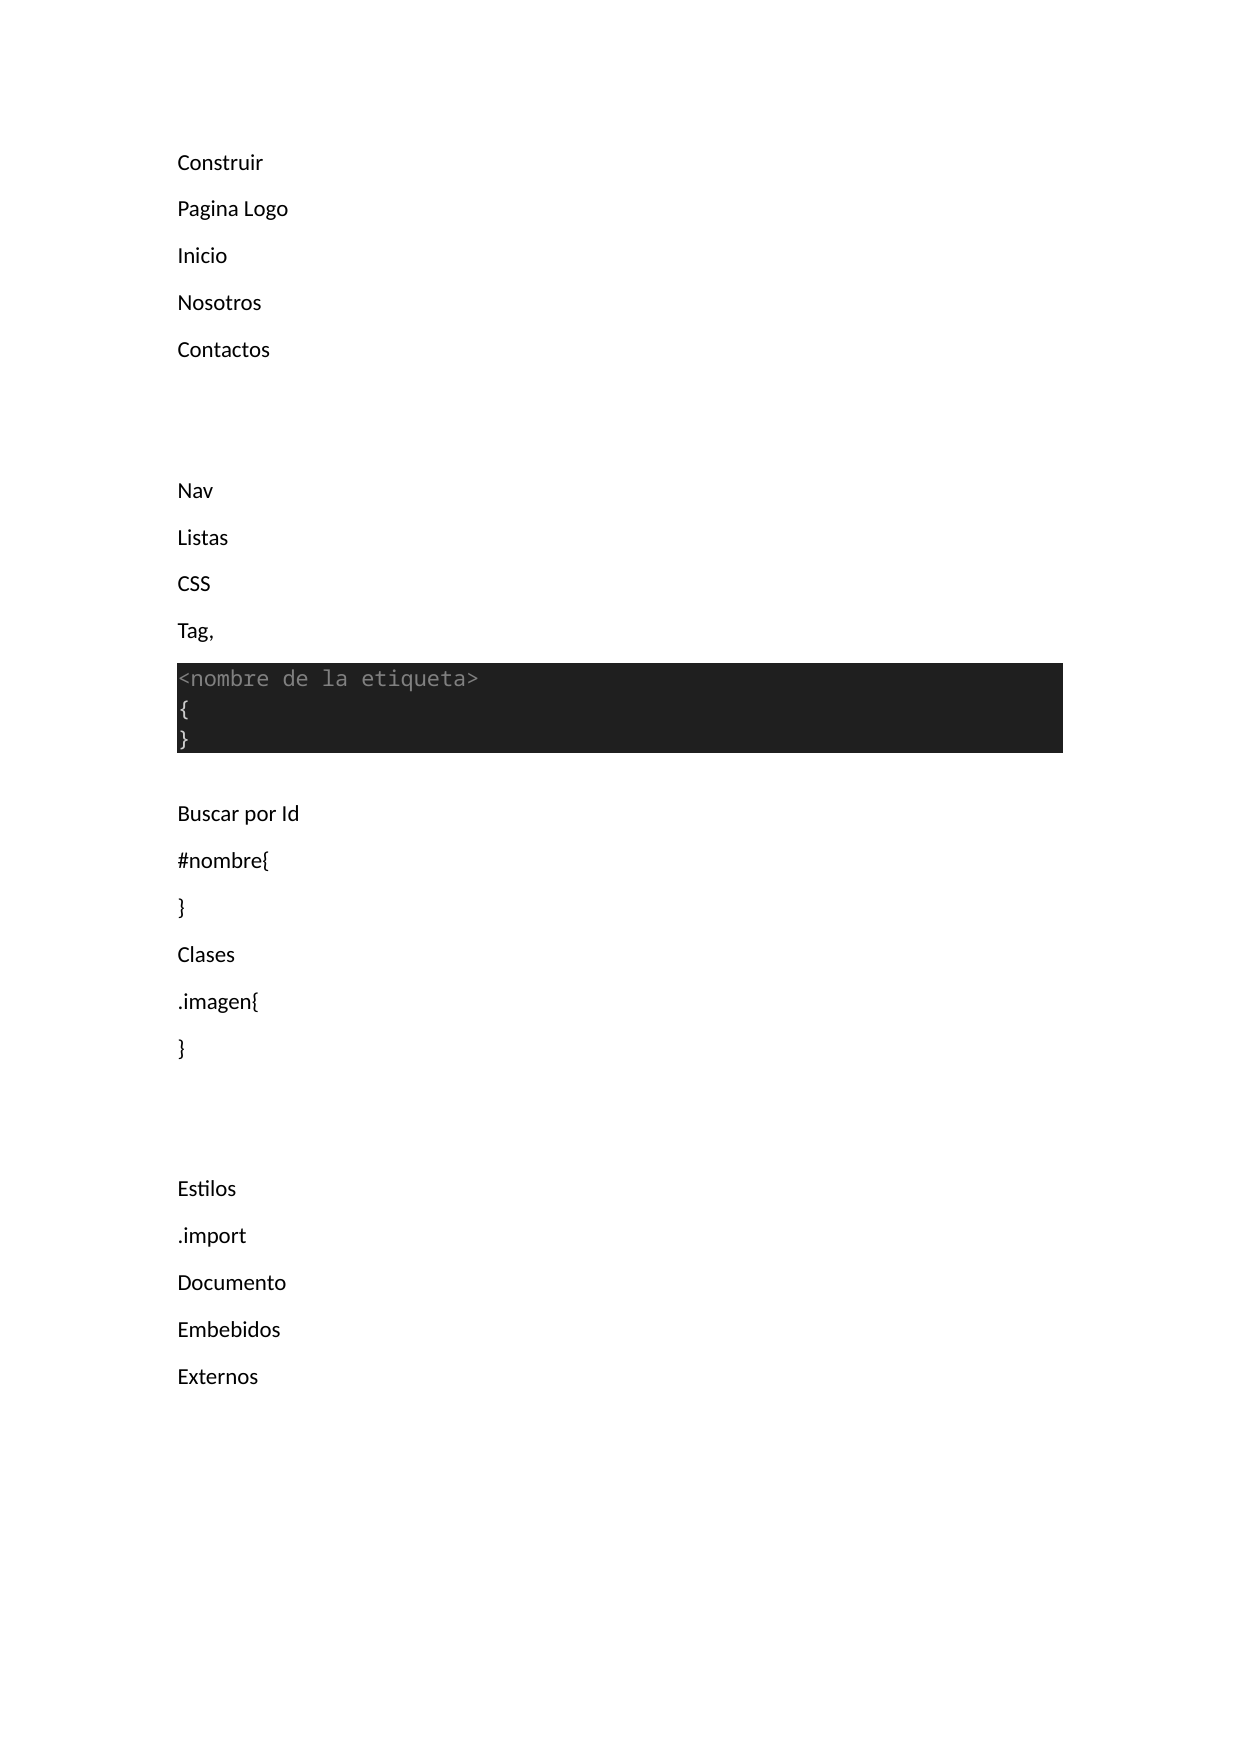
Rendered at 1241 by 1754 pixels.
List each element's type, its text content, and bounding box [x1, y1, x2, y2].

text Documento [177, 1268, 1063, 1296]
text Inicio [177, 241, 1063, 269]
text } [177, 1034, 1063, 1062]
text Tag, [177, 616, 1063, 644]
text CSS [177, 569, 1063, 597]
text Construir [177, 148, 1063, 176]
text Embebidos [177, 1315, 1063, 1343]
text { [177, 693, 1063, 723]
text Contactos [177, 335, 1063, 363]
text Nav [177, 476, 1063, 504]
text Nosotros [177, 288, 1063, 316]
text Listas [177, 523, 1063, 551]
text <nombre de la etiqueta> [177, 663, 1063, 693]
text } [177, 723, 1063, 753]
text #nombre{ [177, 846, 1063, 874]
text Clases [177, 940, 1063, 968]
text Pagina Logo [177, 194, 1063, 222]
text Estilos [177, 1174, 1063, 1202]
text .imagen{ [177, 987, 1063, 1015]
text .import [177, 1221, 1063, 1249]
text Externos [177, 1362, 1063, 1390]
text Buscar por Id [177, 799, 1063, 827]
text } [177, 893, 1063, 921]
